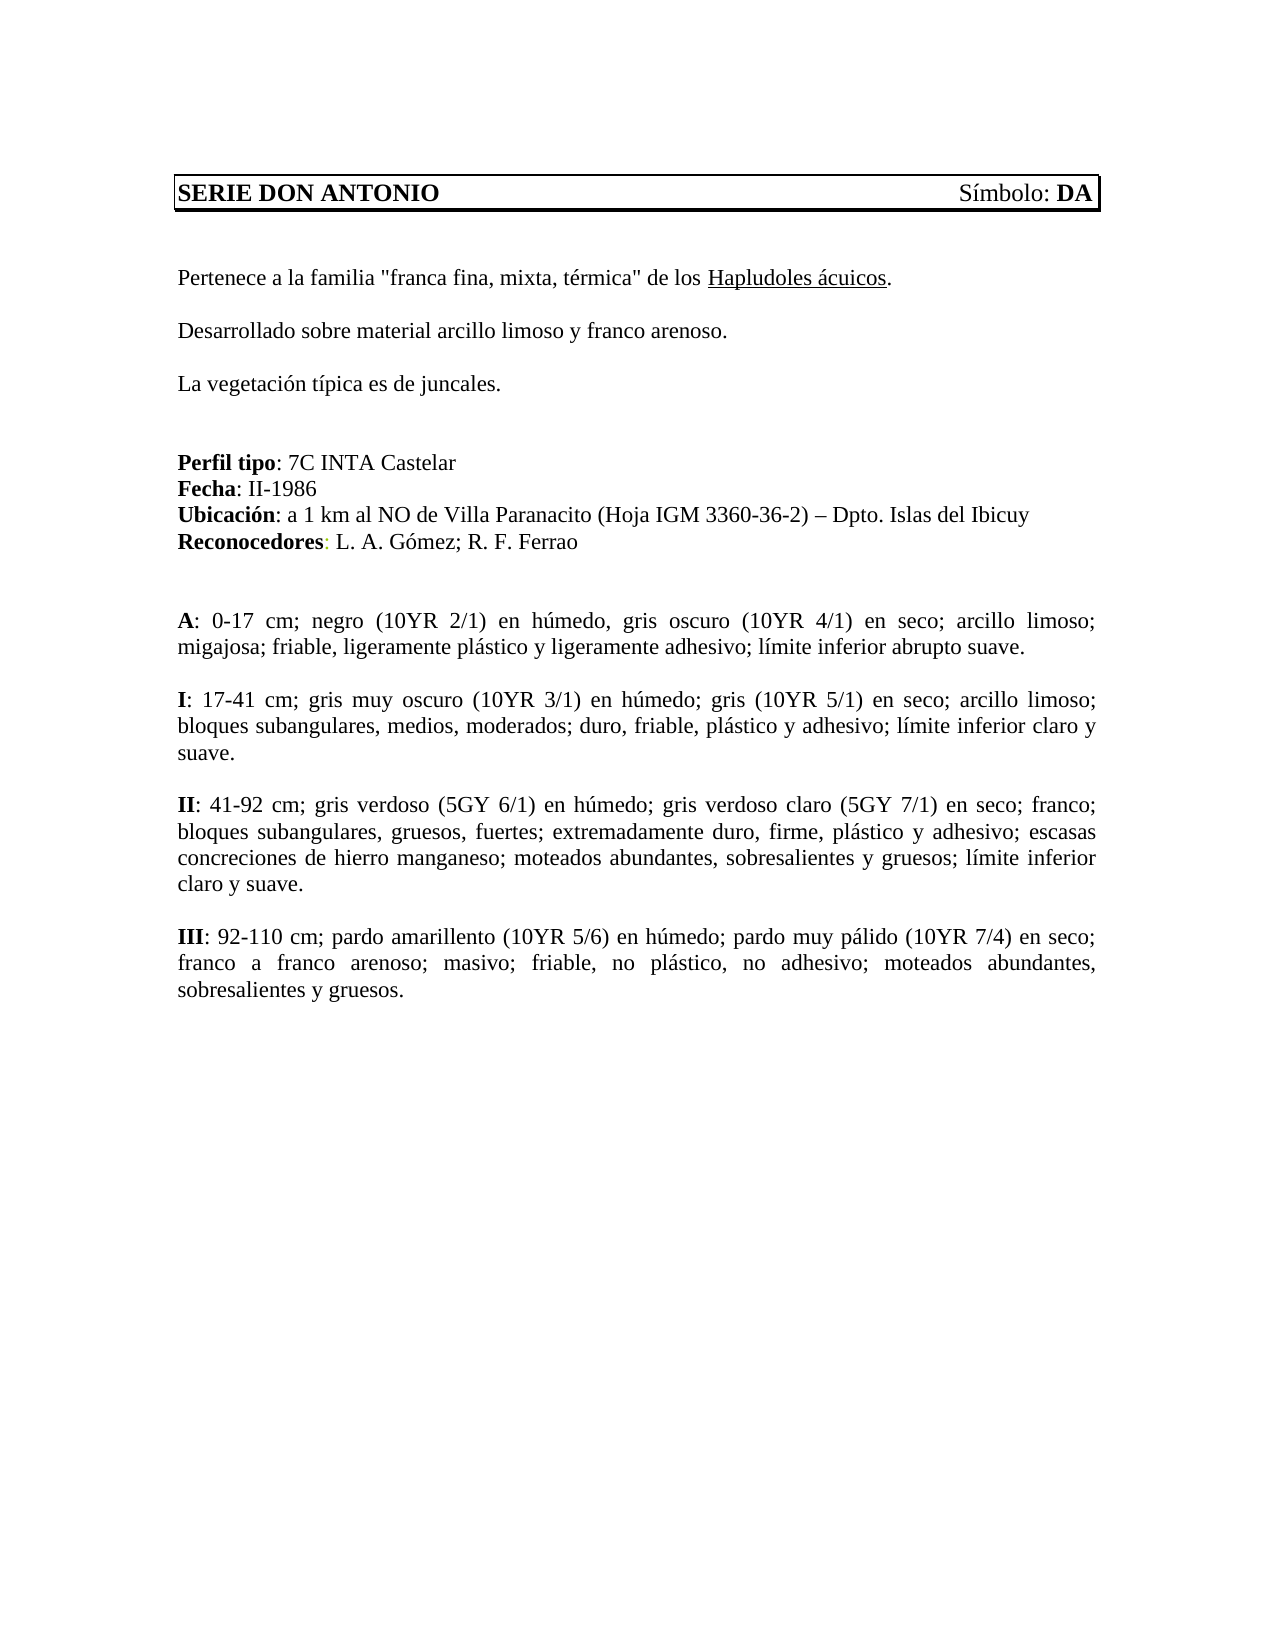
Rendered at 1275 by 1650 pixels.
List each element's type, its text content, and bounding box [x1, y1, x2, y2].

text Perfil tipo: INTA Castelar [177, 449, 1098, 475]
text Desarrollado sobre material arcillo limoso y franco arenoso. [177, 317, 1098, 343]
text SERIE DON ANTONIO Símbolo: DA [175, 176, 1098, 208]
text Pertenece a la familia "franca fina, mixta, térmica" de los Hapludoles ácuicos. [177, 264, 1098, 291]
text Ubicación: a al NO de Villa Paranacito (Hoja IGM 3360-36-2) – Dpto. Islas del Ibicuy [177, 501, 1098, 528]
text I: 17-; gris muy oscuro (10YR 3/1) en húmedo; gris (10YR 5/1) en seco; arcillo limoso; bloques subangulares, medios, moderados; duro, friable, plástico y adhesivo; límite inferior claro y suave. [177, 686, 1098, 765]
text A: 0-; negro (10YR 2/1) en húmedo, gris oscuro (10YR 4/1) en seco; arcillo limoso; migajosa; friable, ligeramente plástico y ligeramente adhesivo; límite inferior abrupto suave. [177, 607, 1098, 659]
text III: 92-; pardo amarillento (10YR 5/6) en húmedo; pardo muy pálido (10YR 7/4) en seco; franco a franco arenoso; masivo; friable, no plástico, no adhesivo; moteados abundantes, sobresalientes y gruesos. [177, 923, 1098, 1002]
text Fecha: II-1986 [177, 475, 1098, 501]
text La vegetación típica es de juncales. [177, 370, 1098, 396]
text II: 41-; gris verdoso (5GY 6/1) en húmedo; gris verdoso claro (5GY 7/1) en seco; franco; bloques subangulares, gruesos, fuertes; extremadamente duro, firme, plástico y adhesivo; escasas concreciones de hierro manganeso; moteados abundantes, sobresalientes y gruesos; límite inferior claro y suave. [177, 791, 1098, 897]
text Reconocedores: L. A. Gómez; R. F. Ferrao [177, 528, 1098, 554]
